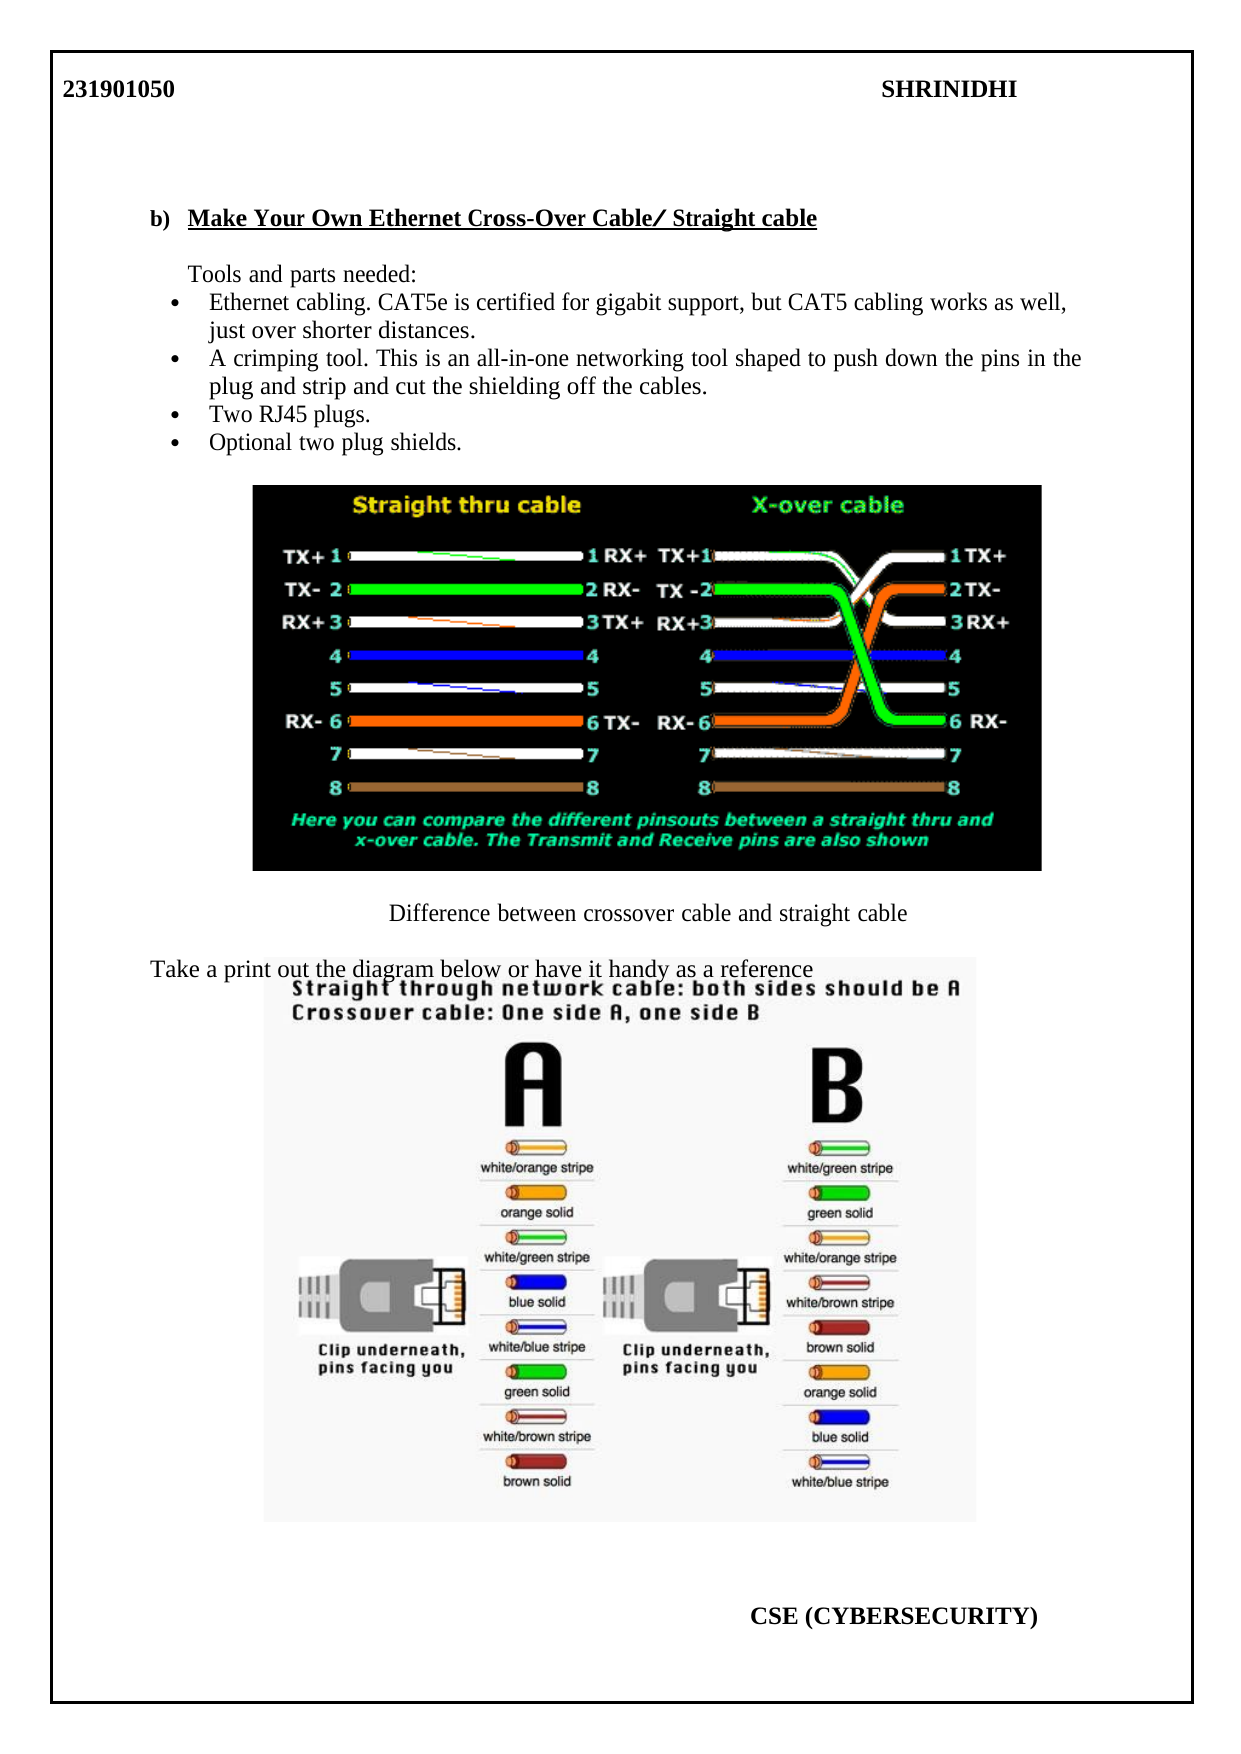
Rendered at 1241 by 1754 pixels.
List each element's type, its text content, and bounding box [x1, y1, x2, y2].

list Make Your Own Ethernet Cross-Over Cable/ Straight cable [150, 203, 1191, 232]
picture [263, 957, 977, 1522]
picture [252, 485, 1042, 871]
list Two RJ45 plugs. [171, 399, 1191, 428]
list Ethernet cabling. CAT5e is certified for gigabit support, but CAT5 cabling works as well, just over shorter distances. [171, 289, 1071, 344]
list A crimping tool. This is an all-in-one networking tool shaped to push down the pins in the plug and strip and cut the shielding off the cables. [171, 344, 1086, 399]
text Tools and parts needed: [187, 260, 1191, 288]
list Optional two plug shields. [171, 428, 1191, 456]
